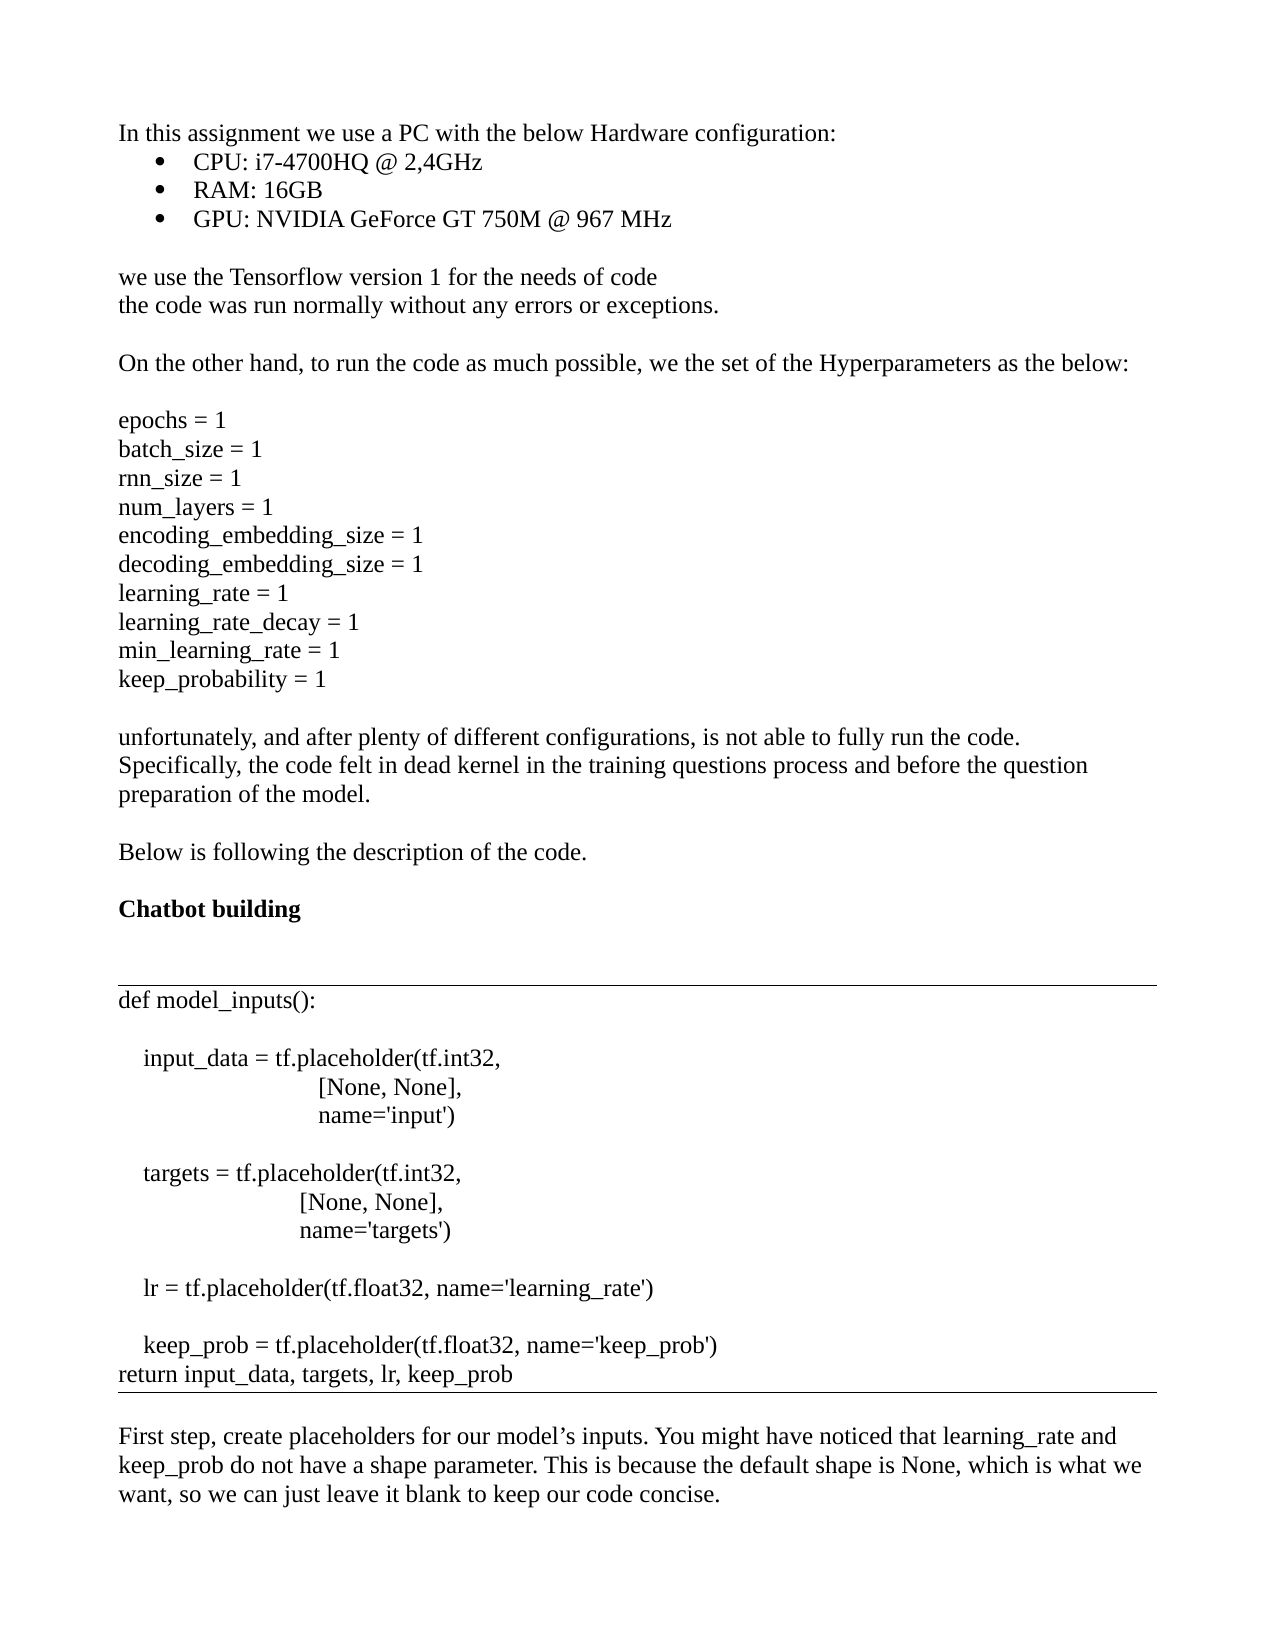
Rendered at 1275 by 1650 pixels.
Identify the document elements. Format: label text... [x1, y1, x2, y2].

text input_data = tf.placeholder(tf.int32, [118, 1043, 1157, 1072]
text rnn_size = 1 [118, 463, 1157, 492]
text encoding_embedding_size = 1 [118, 521, 1157, 549]
list GPU: NVIDIA GeForce GT 750M @ 967 MHz [156, 204, 1157, 233]
text the code was run normally without any errors or exceptions. [118, 291, 1157, 319]
text min_learning_rate = 1 [118, 636, 1157, 664]
text learning_rate = 1 [118, 578, 1157, 607]
text targets = tf.placeholder(tf.int32, [118, 1158, 1157, 1187]
text On the other hand, to run the code as much possible, we the set of the Hyperparameters as the below: [118, 348, 1157, 377]
text epochs = 1 [118, 406, 1157, 434]
list CPU: i7-4700HQ @ 2,4GHz [156, 147, 1157, 176]
text Specifically, the code felt in dead kernel in the training questions process and before the question preparation of the model. [118, 751, 1157, 808]
text keep_prob = tf.placeholder(tf.float32, name='keep_prob') [118, 1330, 1157, 1359]
text name='input') [118, 1100, 1157, 1129]
text lr = tf.placeholder(tf.float32, name='learning_rate') [118, 1273, 1157, 1302]
text batch_size = 1 [118, 434, 1157, 463]
text Chatbot building [118, 894, 1157, 923]
text decoding_embedding_size = 1 [118, 549, 1157, 578]
text First step, create placeholders for our model’s inputs. You might have noticed that learning_rate and keep_prob do not have a shape parameter. This is because the default shape is None, which is what we want, so we can just leave it blank to keep our code concise. [118, 1421, 1157, 1507]
text learning_rate_decay = 1 [118, 607, 1157, 636]
text In this assignment we use a PC with the below Hardware configuration: [118, 118, 1157, 147]
text keep_probability = 1 [118, 664, 1157, 693]
text Below is following the description of the code. [118, 837, 1157, 866]
text return input_data, targets, lr, keep_prob [118, 1359, 1157, 1392]
text [None, None], [118, 1072, 1157, 1100]
text [None, None], [118, 1187, 1157, 1215]
text we use the Tensorflow version 1 for the needs of code [118, 262, 1157, 291]
text def model_inputs(): [118, 986, 1157, 1014]
text num_layers = 1 [118, 492, 1157, 521]
list RAM: 16GB [156, 176, 1157, 204]
text unfortunately, and after plenty of different configurations, is not able to fully run the code. [118, 722, 1157, 751]
text name='targets') [118, 1215, 1157, 1244]
